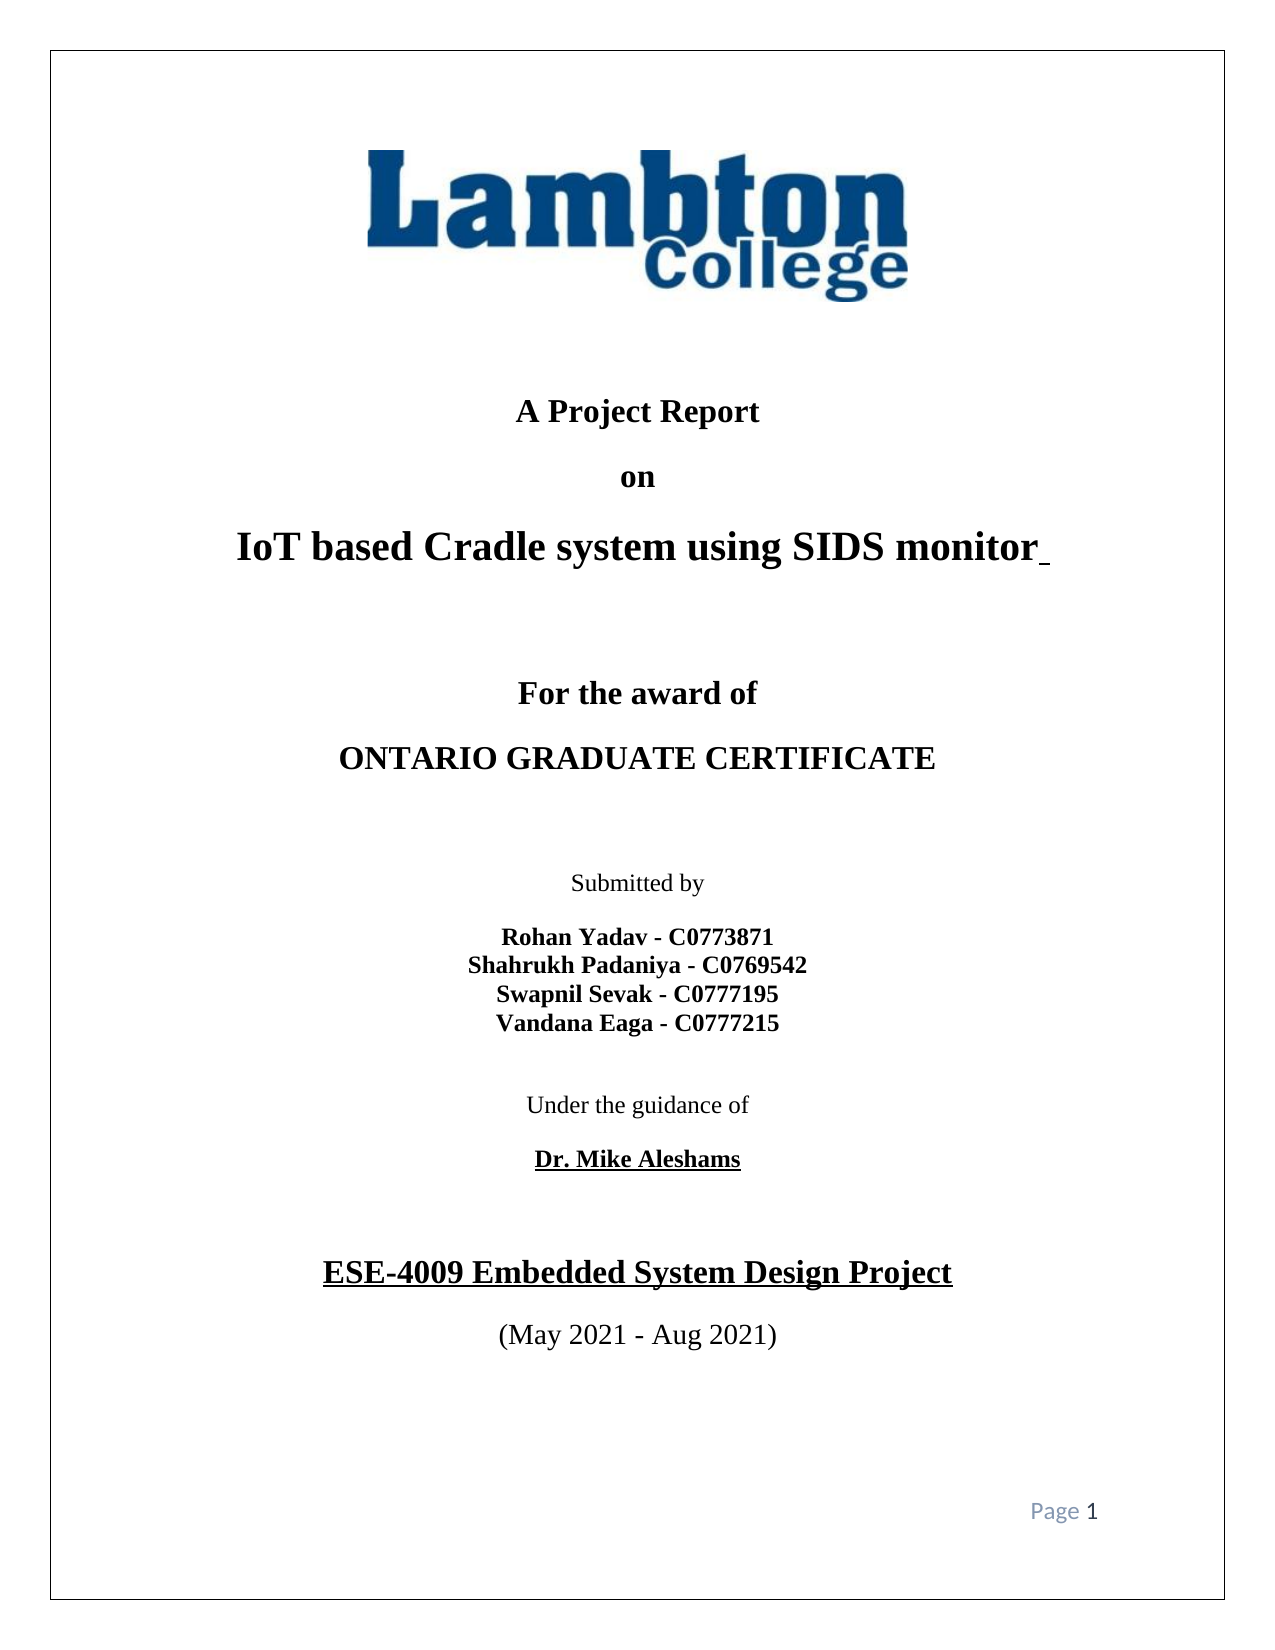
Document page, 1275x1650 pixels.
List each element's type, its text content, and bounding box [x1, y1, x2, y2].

text Submitted by [150, 868, 1125, 897]
text Under the guidance of [150, 1091, 1125, 1119]
text Shahrukh Padaniya - C0769542 [150, 950, 1125, 979]
text Vandana Eaga - C0777215 [150, 1008, 1125, 1037]
text Dr. Mike Aleshams [150, 1144, 1125, 1173]
text IoT based Cradle system using SIDS monitor [150, 521, 1125, 569]
text Swapnil Sevak - C0777195 [150, 979, 1125, 1008]
text (May 2021 - Aug 2021) [150, 1317, 1125, 1351]
text A Project Report [150, 391, 1125, 430]
text For the award of [150, 673, 1125, 711]
text ESE-4009 Embedded System Design Project [150, 1252, 1125, 1290]
text on [150, 456, 1125, 495]
picture [367, 150, 908, 302]
text Rohan Yadav - C0773871 [150, 922, 1125, 950]
text ONTARIO GRADUATE CERTIFICATE [150, 738, 1125, 776]
